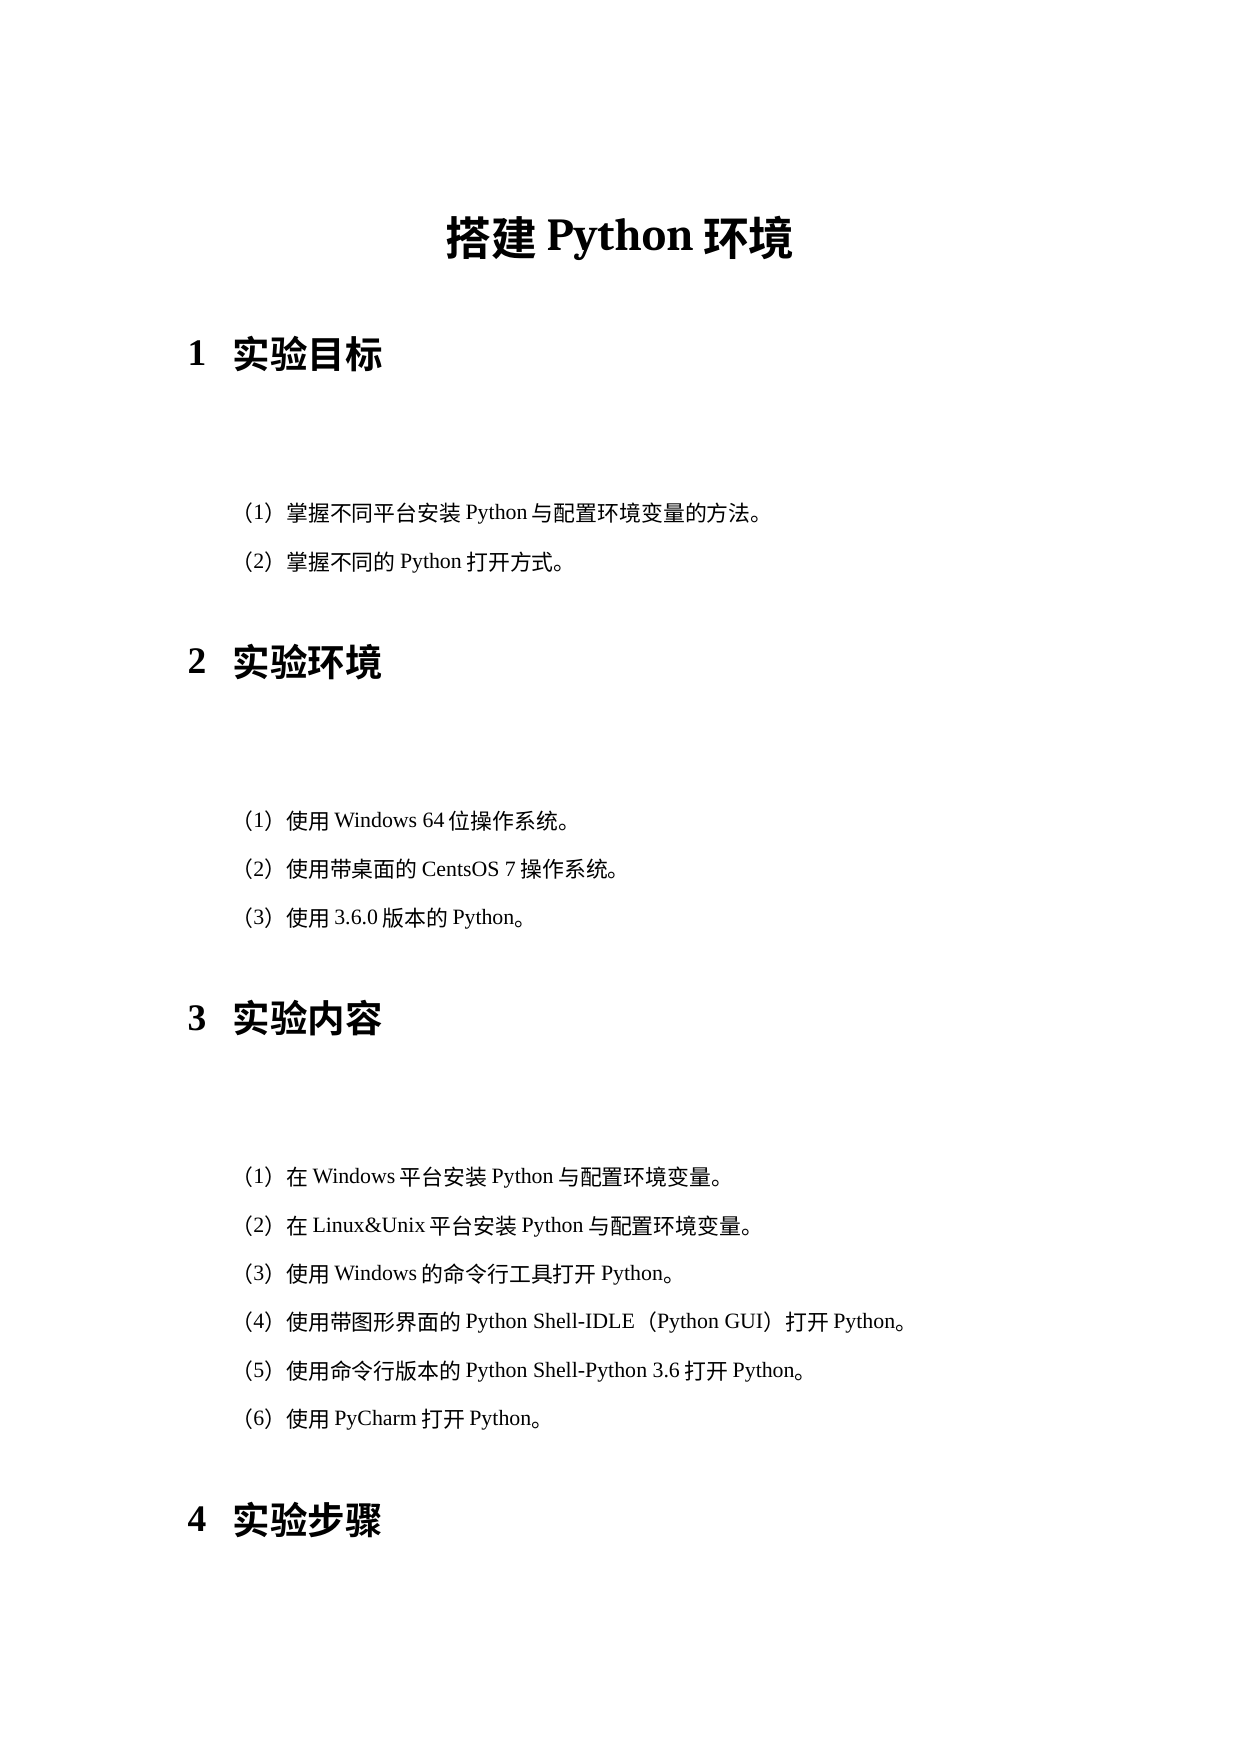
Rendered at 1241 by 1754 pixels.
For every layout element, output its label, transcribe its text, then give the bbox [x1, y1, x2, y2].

list 使用命令行版本的Python Shell-Python 3.6打开Python。 [231, 1353, 1053, 1386]
list 掌握不同平台安装Python与配置环境变量的方法。 [231, 496, 1053, 528]
list 使用Windows 64位操作系统。 [231, 804, 1053, 836]
subtitle 实验环境 [187, 628, 1053, 693]
list 使用带桌面的CentsOS 7操作系统。 [231, 852, 1053, 884]
list 在Windows平台安装Python与配置环境变量。 [231, 1160, 1053, 1192]
list 使用3.6.0版本的Python。 [231, 900, 1053, 933]
list 掌握不同的Python打开方式。 [231, 544, 1053, 577]
list 在Linux&Unix平台安装Python与配置环境变量。 [231, 1208, 1053, 1241]
list 使用Windows的命令行工具打开Python。 [231, 1257, 1053, 1289]
list 使用PyCharm打开Python。 [231, 1402, 1053, 1434]
subtitle 实验内容 [187, 984, 1053, 1049]
subtitle 实验目标 [187, 320, 1053, 385]
subtitle 实验步骤 [187, 1485, 1053, 1550]
list 使用带图形界面的Python Shell-IDLE（Python GUI）打开Python。 [231, 1305, 1053, 1337]
title 搭建Python环境 [187, 187, 1053, 284]
